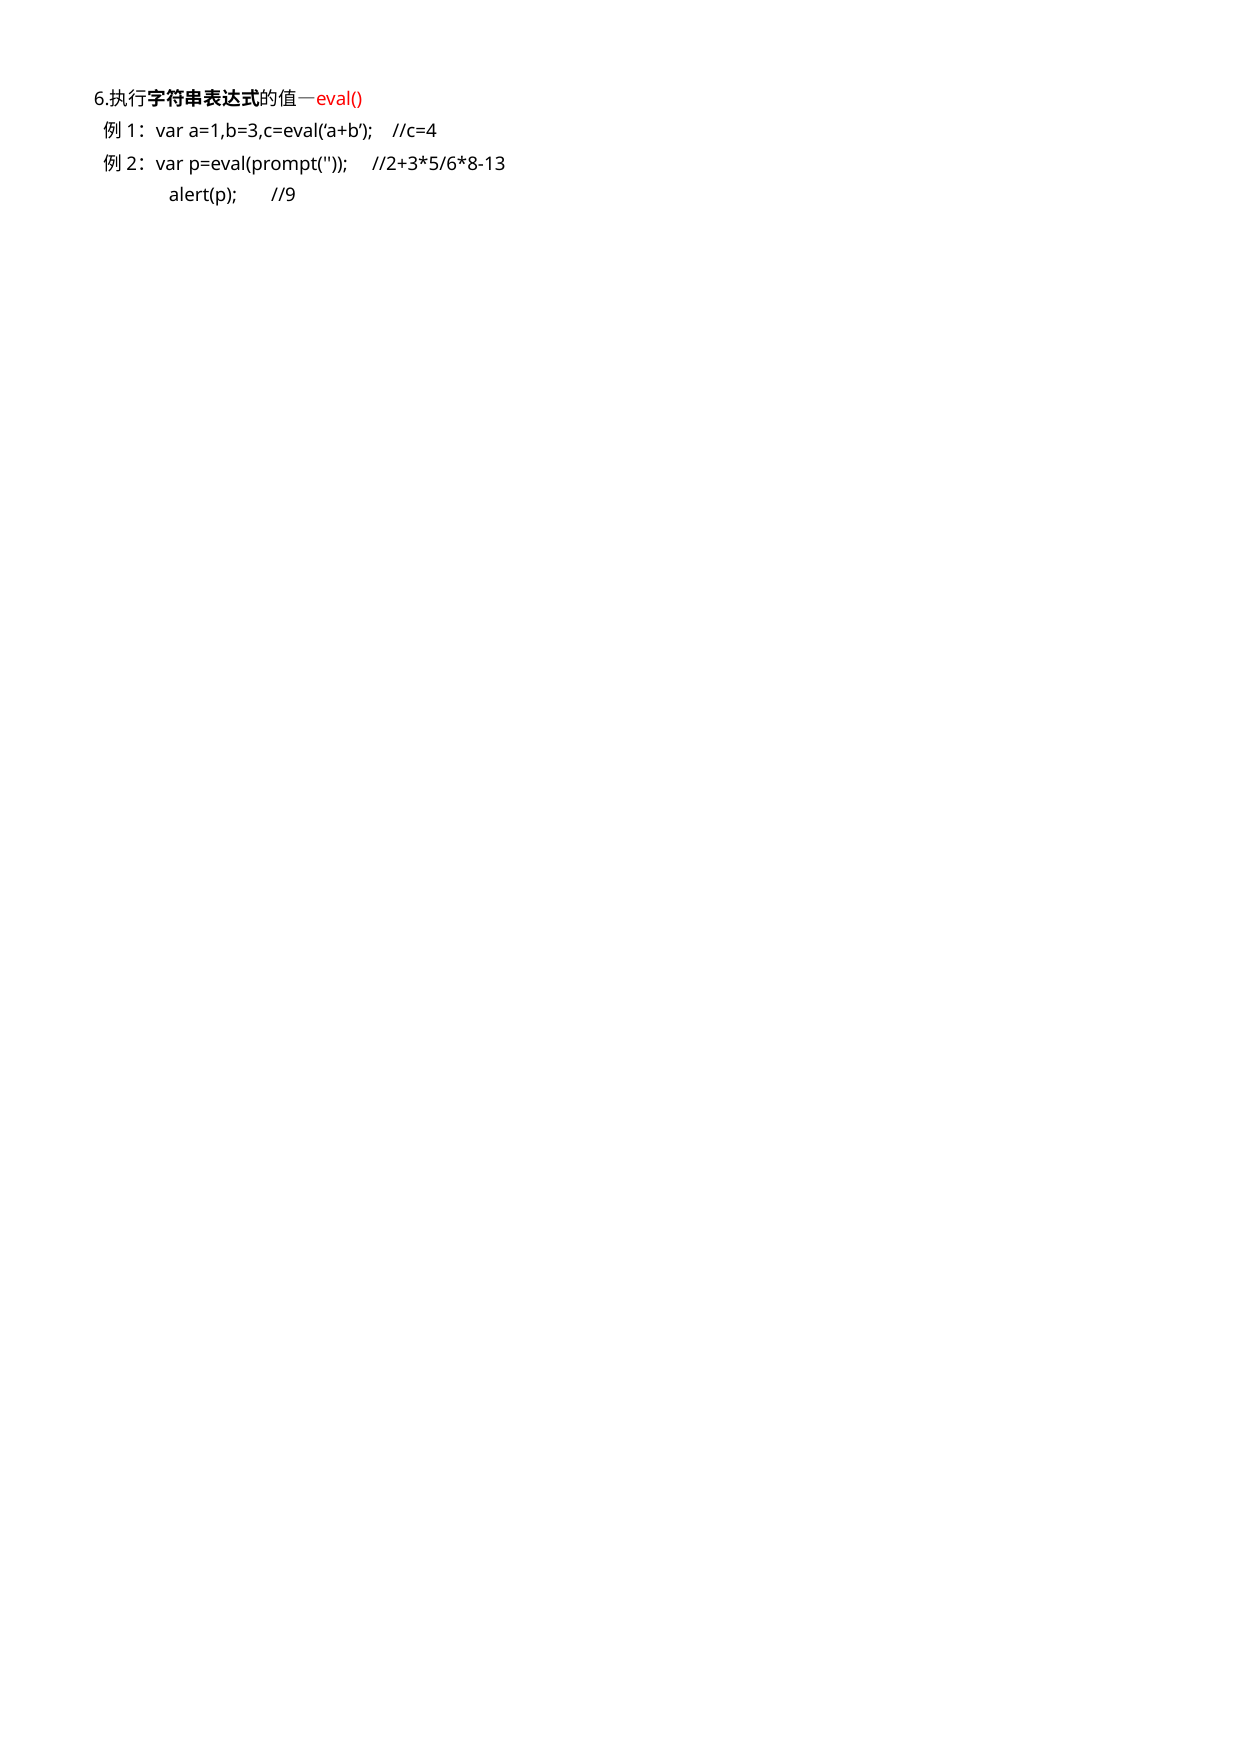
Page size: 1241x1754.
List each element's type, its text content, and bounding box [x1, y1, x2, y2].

text 例1：var a=1,b=3,c=eval(‘a+b’); //c=4 [75, 113, 1165, 146]
text 例2：var p=eval(prompt('')); //2+3*5/6*8-13 [75, 146, 1165, 178]
text 6.执行字符串表达式的值—eval() [75, 81, 1165, 113]
text alert(p); //9 [75, 178, 1165, 211]
